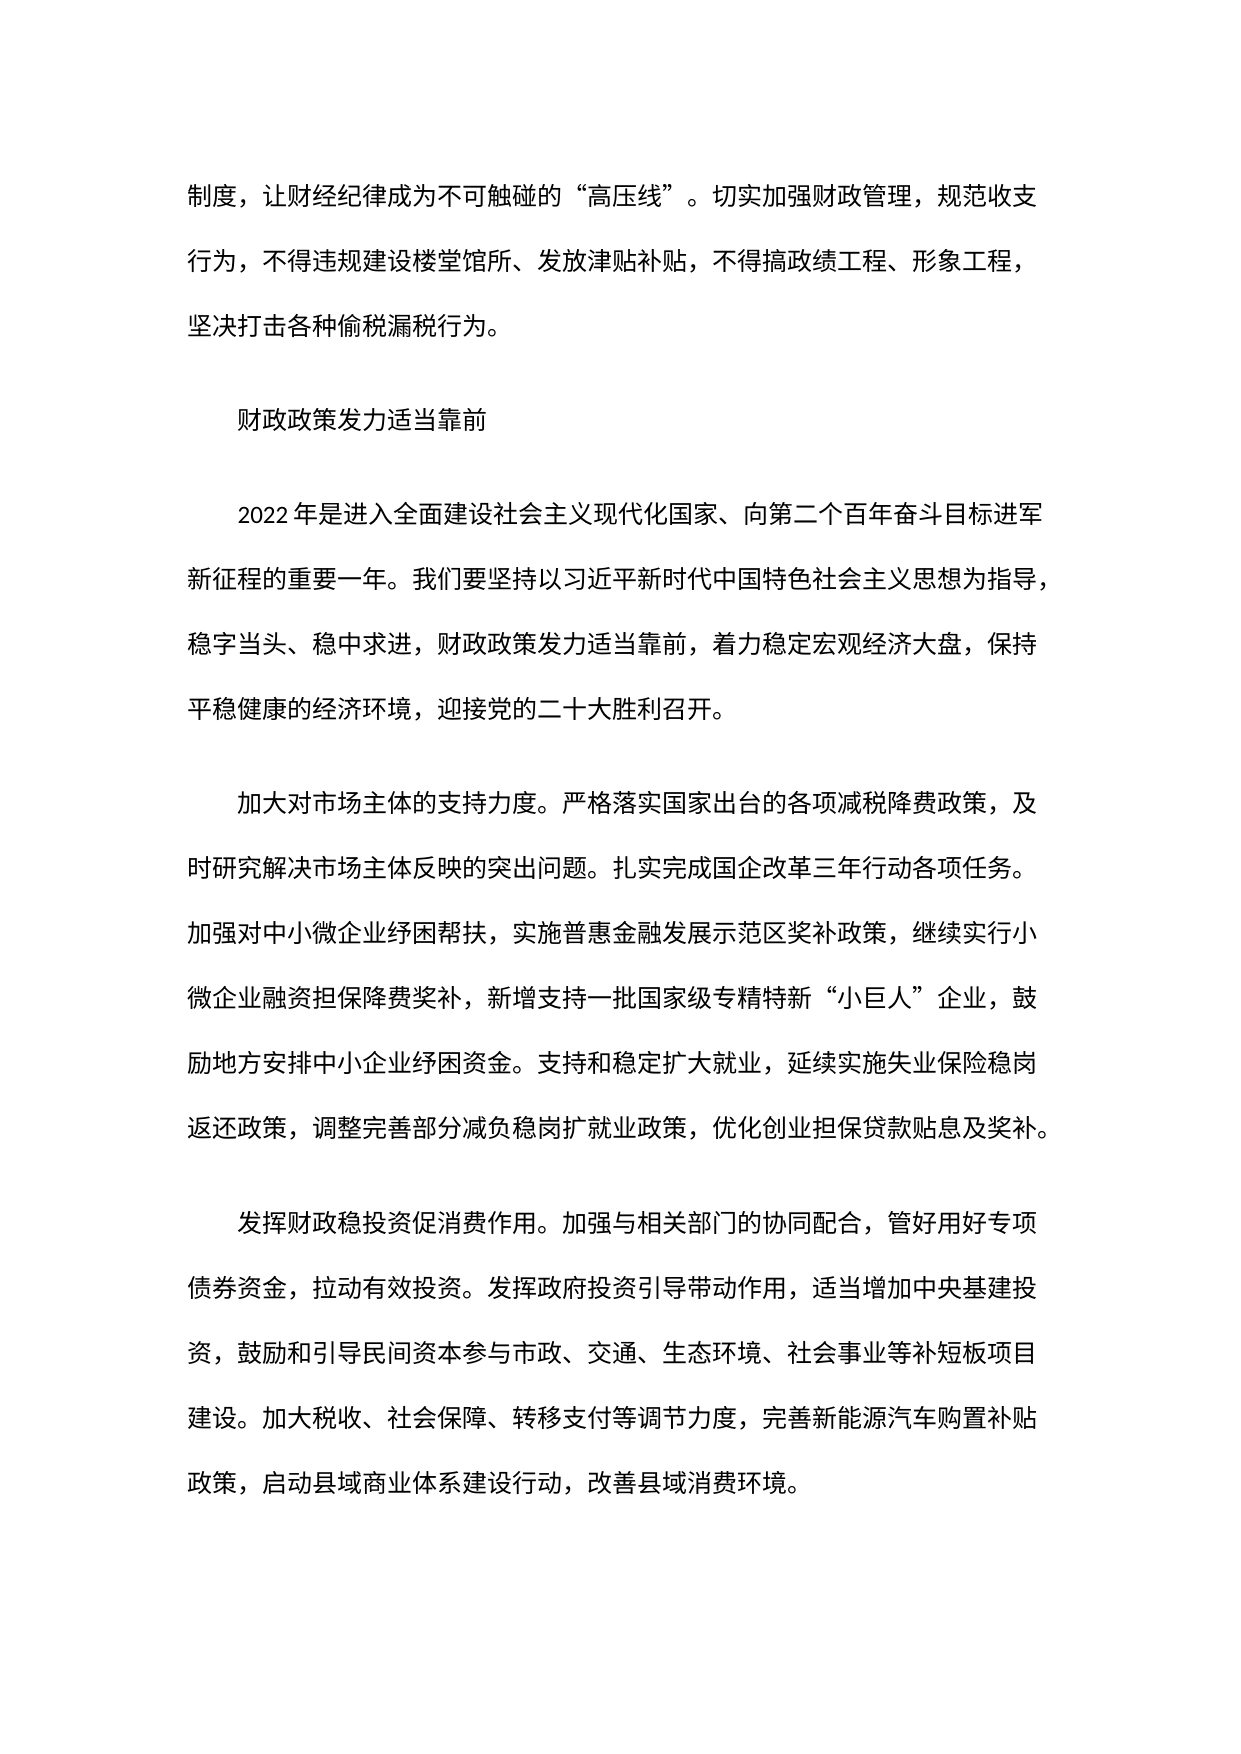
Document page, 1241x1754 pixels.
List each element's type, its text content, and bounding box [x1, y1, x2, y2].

text 加大对市场主体的支持力度。严格落实国家出台的各项减税降费政策，及时研究解决市场主体反映的突出问题。扎实完成国企改革三年行动各项任务。加强对中小微企业纾困帮扶，实施普惠金融发展示范区奖补政策，继续实行小微企业融资担保降费奖补，新增支持一批国家级专精特新“小巨人”企业，鼓励地方安排中小企业纾困资金。支持和稳定扩大就业，延续实施失业保险稳岗返还政策，调整完善部分减负稳岗扩就业政策，优化创业担保贷款贴息及奖补。 [187, 769, 1053, 1159]
text 2022年是进入全面建设社会主义现代化国家、向第二个百年奋斗目标进军新征程的重要一年。我们要坚持以习近平新时代中国特色社会主义思想为指导，稳字当头、稳中求进，财政政策发力适当靠前，着力稳定宏观经济大盘，保持平稳健康的经济环境，迎接党的二十大胜利召开。 [187, 480, 1053, 740]
text 发挥财政稳投资促消费作用。加强与相关部门的协同配合，管好用好专项债券资金，拉动有效投资。发挥政府投资引导带动作用，适当增加中央基建投资，鼓励和引导民间资本参与市政、交通、生态环境、社会事业等补短板项目建设。加大税收、社会保障、转移支付等调节力度，完善新能源汽车购置补贴政策，启动县域商业体系建设行动，改善县域消费环境。 [187, 1189, 1053, 1514]
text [187, 162, 1053, 357]
text 财政政策发力适当靠前 [187, 386, 1053, 451]
